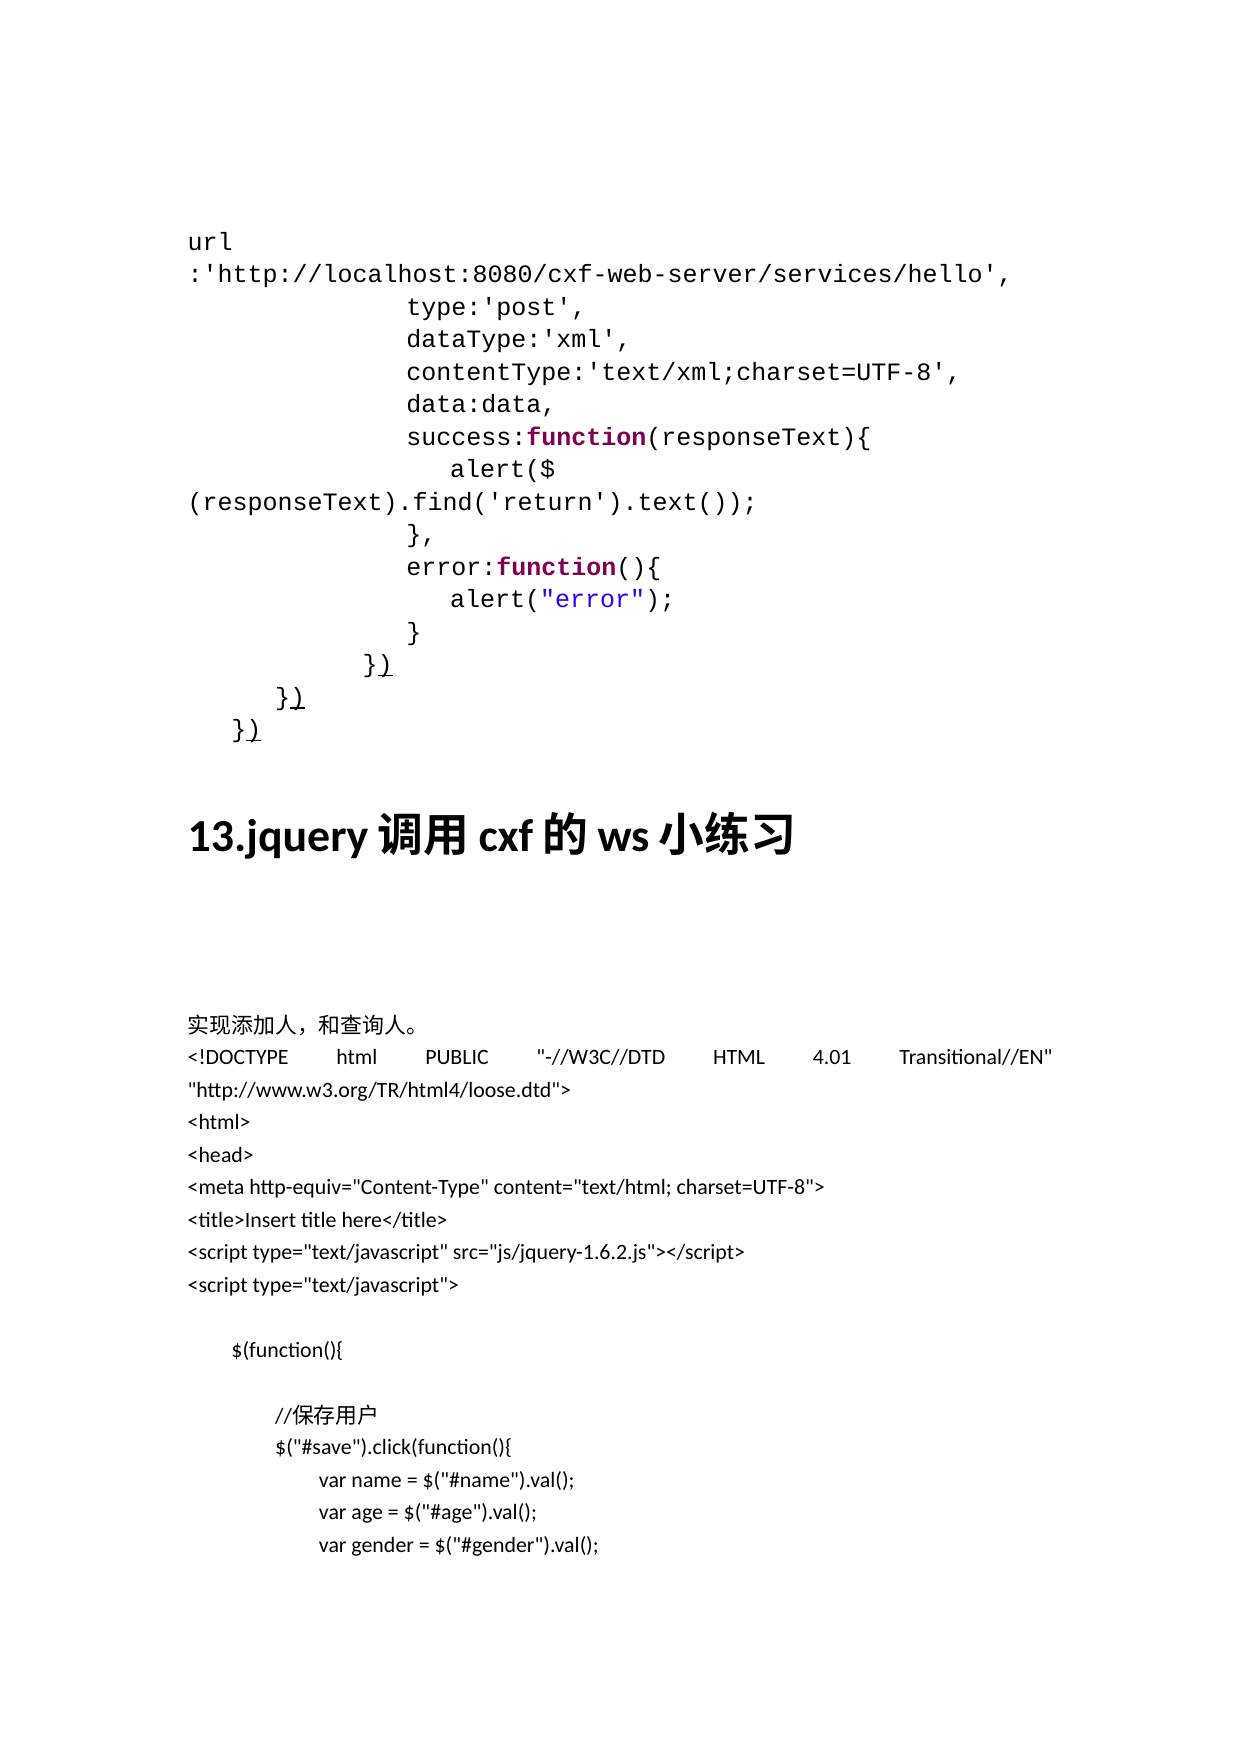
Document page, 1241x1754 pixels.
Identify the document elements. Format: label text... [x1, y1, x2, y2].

text alert($(responseText).find('return').text()); [187, 454, 1053, 519]
text var gender = $("#gender").val(); [187, 1528, 1053, 1560]
text <script type="text/javascript" src="js/jquery-1.6.2.js"></script> [187, 1235, 1053, 1268]
text $("#save").click(function(){ [187, 1430, 1053, 1463]
text }, [187, 519, 1053, 552]
text url:'http://localhost:8080/cxf-web-server/services/hello', [187, 162, 1053, 292]
text $(function(){ [187, 1333, 1053, 1365]
text <head> [187, 1138, 1053, 1170]
text }) [187, 714, 1053, 747]
text <title>Insert title here</title> [187, 1203, 1053, 1235]
text var name = $("#name").val(); [187, 1463, 1053, 1495]
text var age = $("#age").val(); [187, 1495, 1053, 1528]
text <!DOCTYPE html PUBLIC "-//W3C//DTD HTML 4.01 Transitional//EN" "http://www.w3.org/TR/html4/loose.dtd"> [187, 1040, 1053, 1105]
text success:function(responseText){ [187, 422, 1053, 454]
text 实现添加人，和查询人。 [187, 1008, 1053, 1040]
text <html> [187, 1105, 1053, 1138]
text }) [187, 682, 1053, 714]
text }) [187, 649, 1053, 682]
subtitle 13.jquery调用cxf的ws小练习 [187, 782, 1053, 880]
text <script type="text/javascript"> [187, 1268, 1053, 1300]
text } [187, 617, 1053, 649]
text //保存用户 [187, 1398, 1053, 1430]
text data:data, [187, 389, 1053, 422]
text contentType:'text/xml;charset=UTF-8', [187, 357, 1053, 389]
text alert("error"); [187, 584, 1053, 617]
text error:function(){ [187, 552, 1053, 584]
text <meta http-equiv="Content-Type" content="text/html; charset=UTF-8"> [187, 1170, 1053, 1203]
text type:'post', [187, 292, 1053, 324]
text dataType:'xml', [187, 324, 1053, 357]
